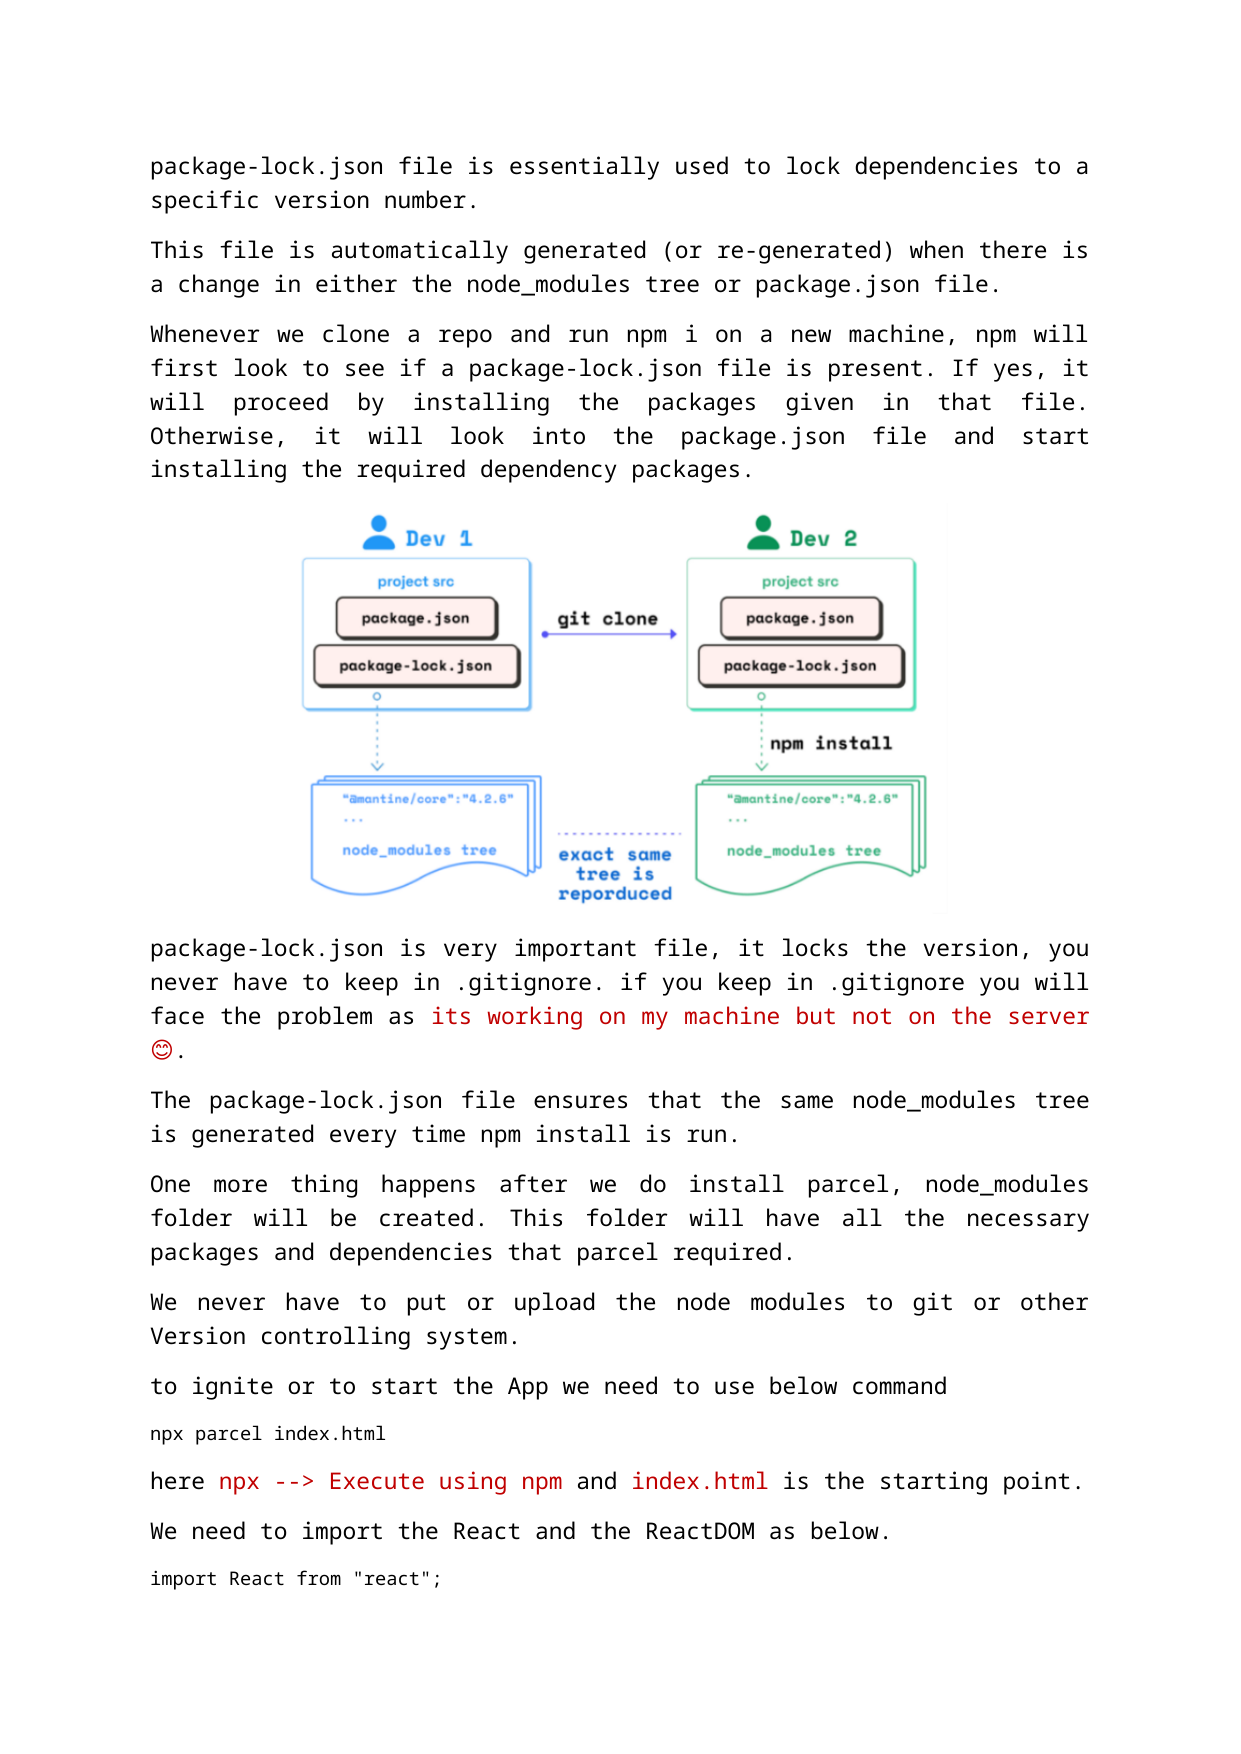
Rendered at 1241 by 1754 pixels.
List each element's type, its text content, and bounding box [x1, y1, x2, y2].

text The package-lock.json file ensures that the same node_modules tree is generated every time npm install is run. [150, 1084, 1090, 1149]
text package-lock.json file is essentially used to lock dependencies to a specific version number. [150, 150, 1090, 215]
text package-lock.json is very important file, it locks the version, you never have to keep in .gitignore. if you keep in .gitignore you will face the problem as its working on my machine but not on the server . [150, 932, 1090, 1065]
text Whenever we clone a repo and run npm i on a new machine, npm will first look to see if a package-lock.json file is present. If yes, it will proceed by installing the packages given in that file. Otherwise, it will look into the package.json file and start installing the required dependency packages. [150, 318, 1090, 484]
text This file is automatically generated (or re-generated) when there is a change in either the node_modules tree or package.json file. [150, 234, 1090, 299]
text One more thing happens after we do install parcel, node_modules folder will be created. This folder will have all the necessary packages and dependencies that parcel required. [150, 1168, 1090, 1267]
text here npx --> Execute using npm and index.html is the starting point. [150, 1465, 1090, 1496]
text npx parcel index.html [150, 1421, 1090, 1446]
text to ignite or to start the App we need to use below command [150, 1370, 1090, 1401]
text We need to import the React and the ReactDOM as below. [150, 1515, 1090, 1546]
picture [292, 503, 948, 914]
text import React from "react"; [150, 1566, 1090, 1591]
text We never have to put or upload the node modules to git or other Version controlling system. [150, 1286, 1090, 1351]
